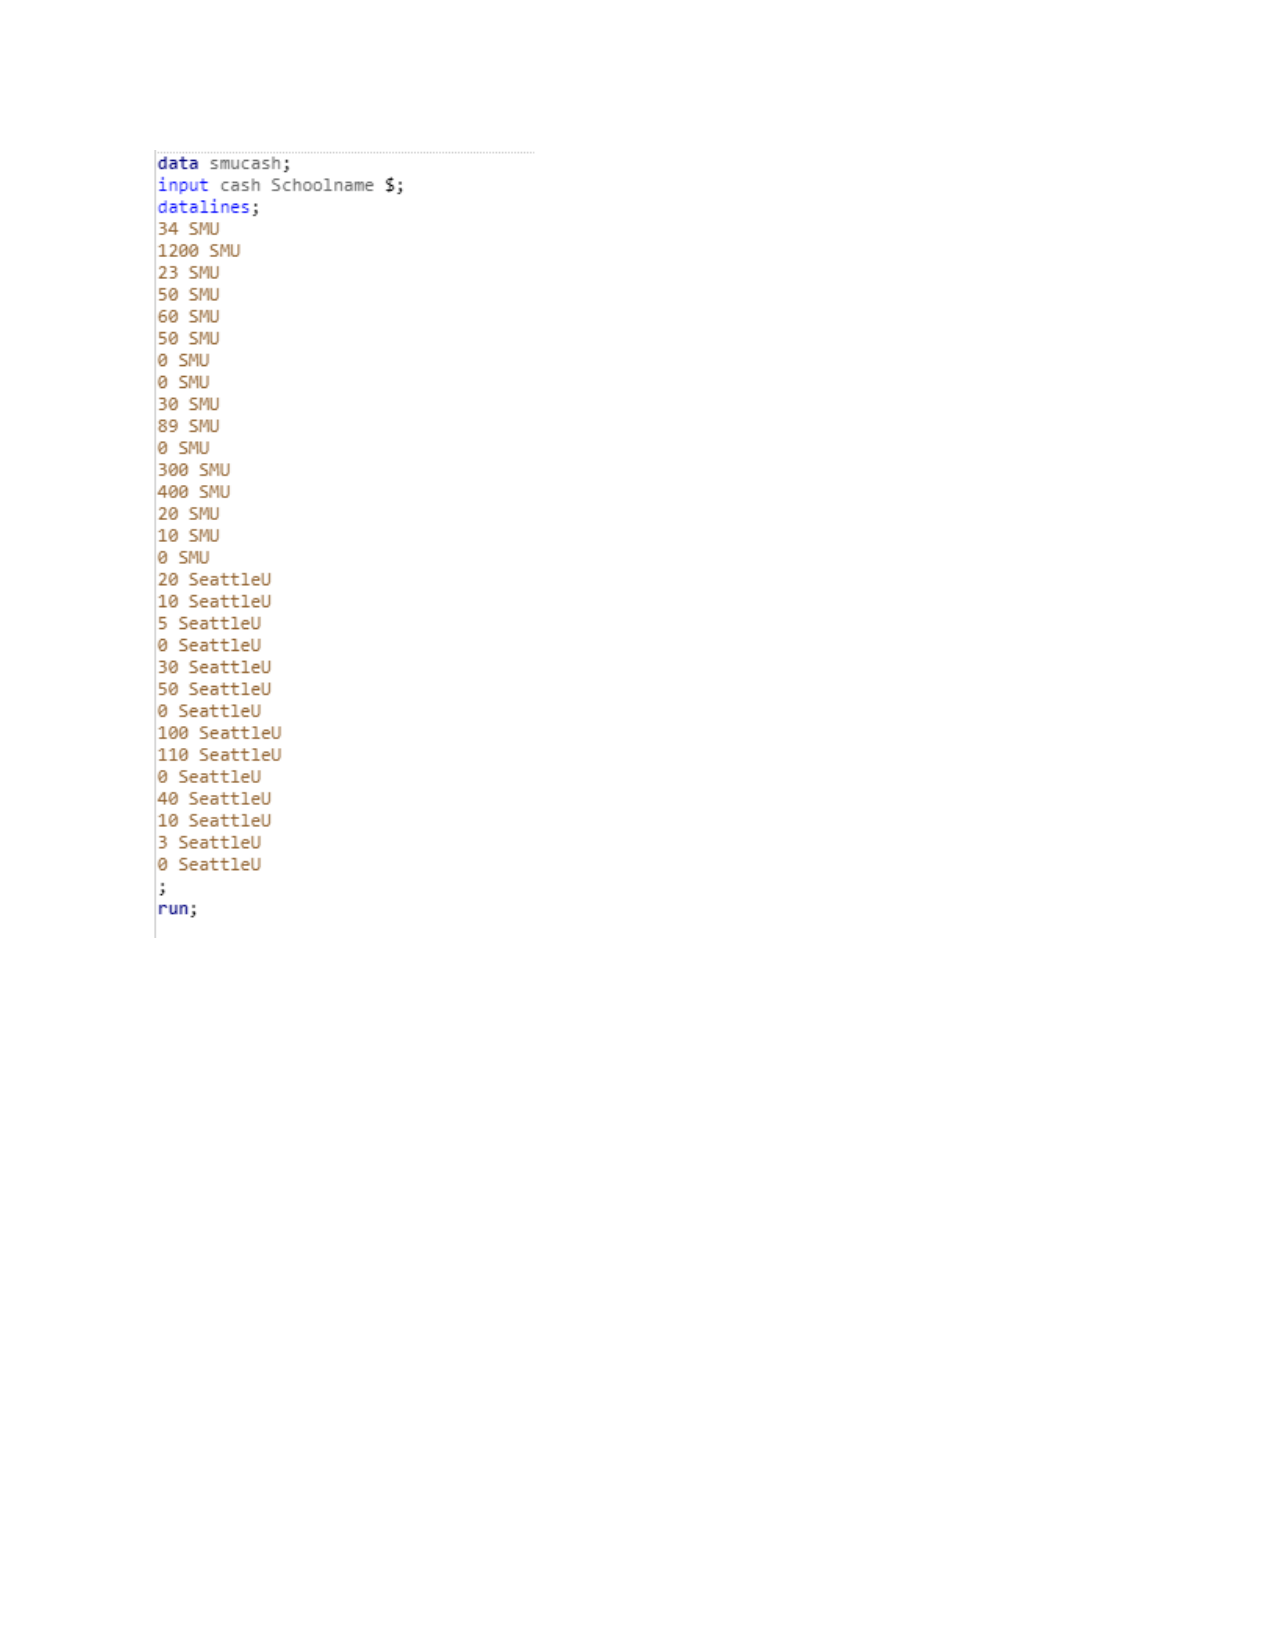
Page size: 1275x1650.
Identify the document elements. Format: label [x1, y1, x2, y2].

picture [150, 150, 535, 938]
